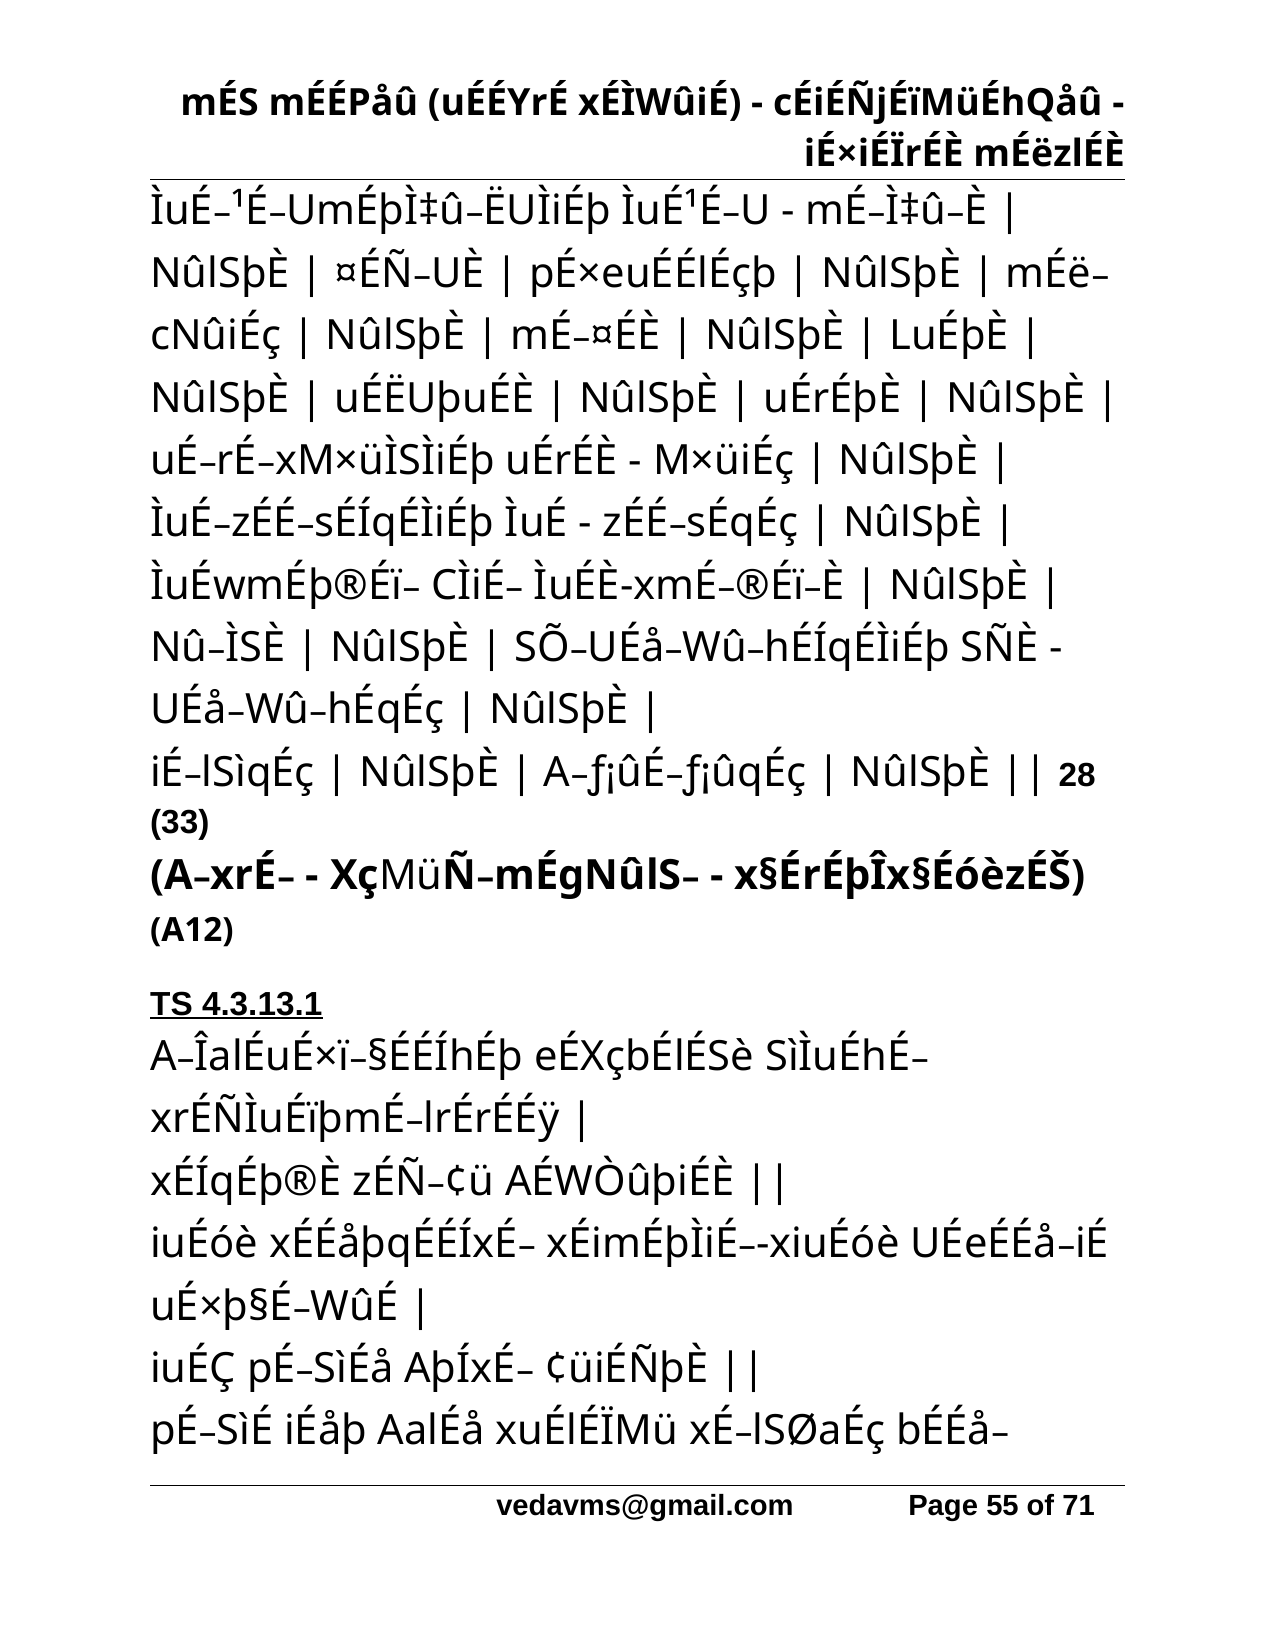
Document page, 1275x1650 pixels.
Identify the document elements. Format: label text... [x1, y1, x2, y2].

text A–ÎalÉuÉ×ï–§ÉÉÍhÉþ eÉXçbÉlÉSè SìÌuÉhÉ–xrÉÑÌuÉïþmÉ–lrÉrÉÉÿ | [150, 1026, 1125, 1145]
text iuÉóè xÉÉåþqÉÉÍxÉ– xÉimÉþÌiÉ–-xiuÉóè UÉeÉÉå–iÉ uÉ×þ§É–WûÉ | [150, 1213, 1125, 1332]
text TS 4.3.13.1 [150, 984, 1125, 1022]
text pÉ–SìÉ iÉåþ AalÉå xuÉlÉÏMü xÉ–lSØaÉç bÉÉå–UxrÉþ xÉ–iÉÉå ÌuÉwÉÑþhÉxrÉ– cÉÉÂþÈ | [150, 1400, 1125, 1457]
text (A–xrÉ– - XçMüÑ–mÉgNûlS– - x§ÉrÉþÎx§ÉóèzÉŠ) (A12) [150, 844, 1125, 951]
text iÉ–lSìqÉç | NûlSþÈ | A–ƒ¡ûÉ–ƒ¡ûqÉç | NûlSþÈ || 28 (33) [150, 742, 1125, 841]
text iuÉÇ pÉ–SìÉå AþÍxÉ– ¢üiÉÑþÈ || [150, 1338, 1125, 1394]
text ÌuÉ–zÉÉ–sÉÍqÉÌiÉþ ÌuÉ - zÉÉ–sÉqÉç | NûlSþÈ | ÌuÉwmÉþ®Éï– CÌiÉ– ÌuÉÈ-xmÉ–®Éï–È | NûlSþÈ | Nû–ÌSÈ | NûlSþÈ | SÕ–UÉå–Wû–hÉÍqÉÌiÉþ SÑÈ - UÉå–Wû–hÉqÉç | NûlSþÈ | [150, 492, 1125, 736]
text xÉÍqÉþ®È zÉÑ–¢ü AÉWÒûþiÉÈ || [150, 1151, 1125, 1207]
